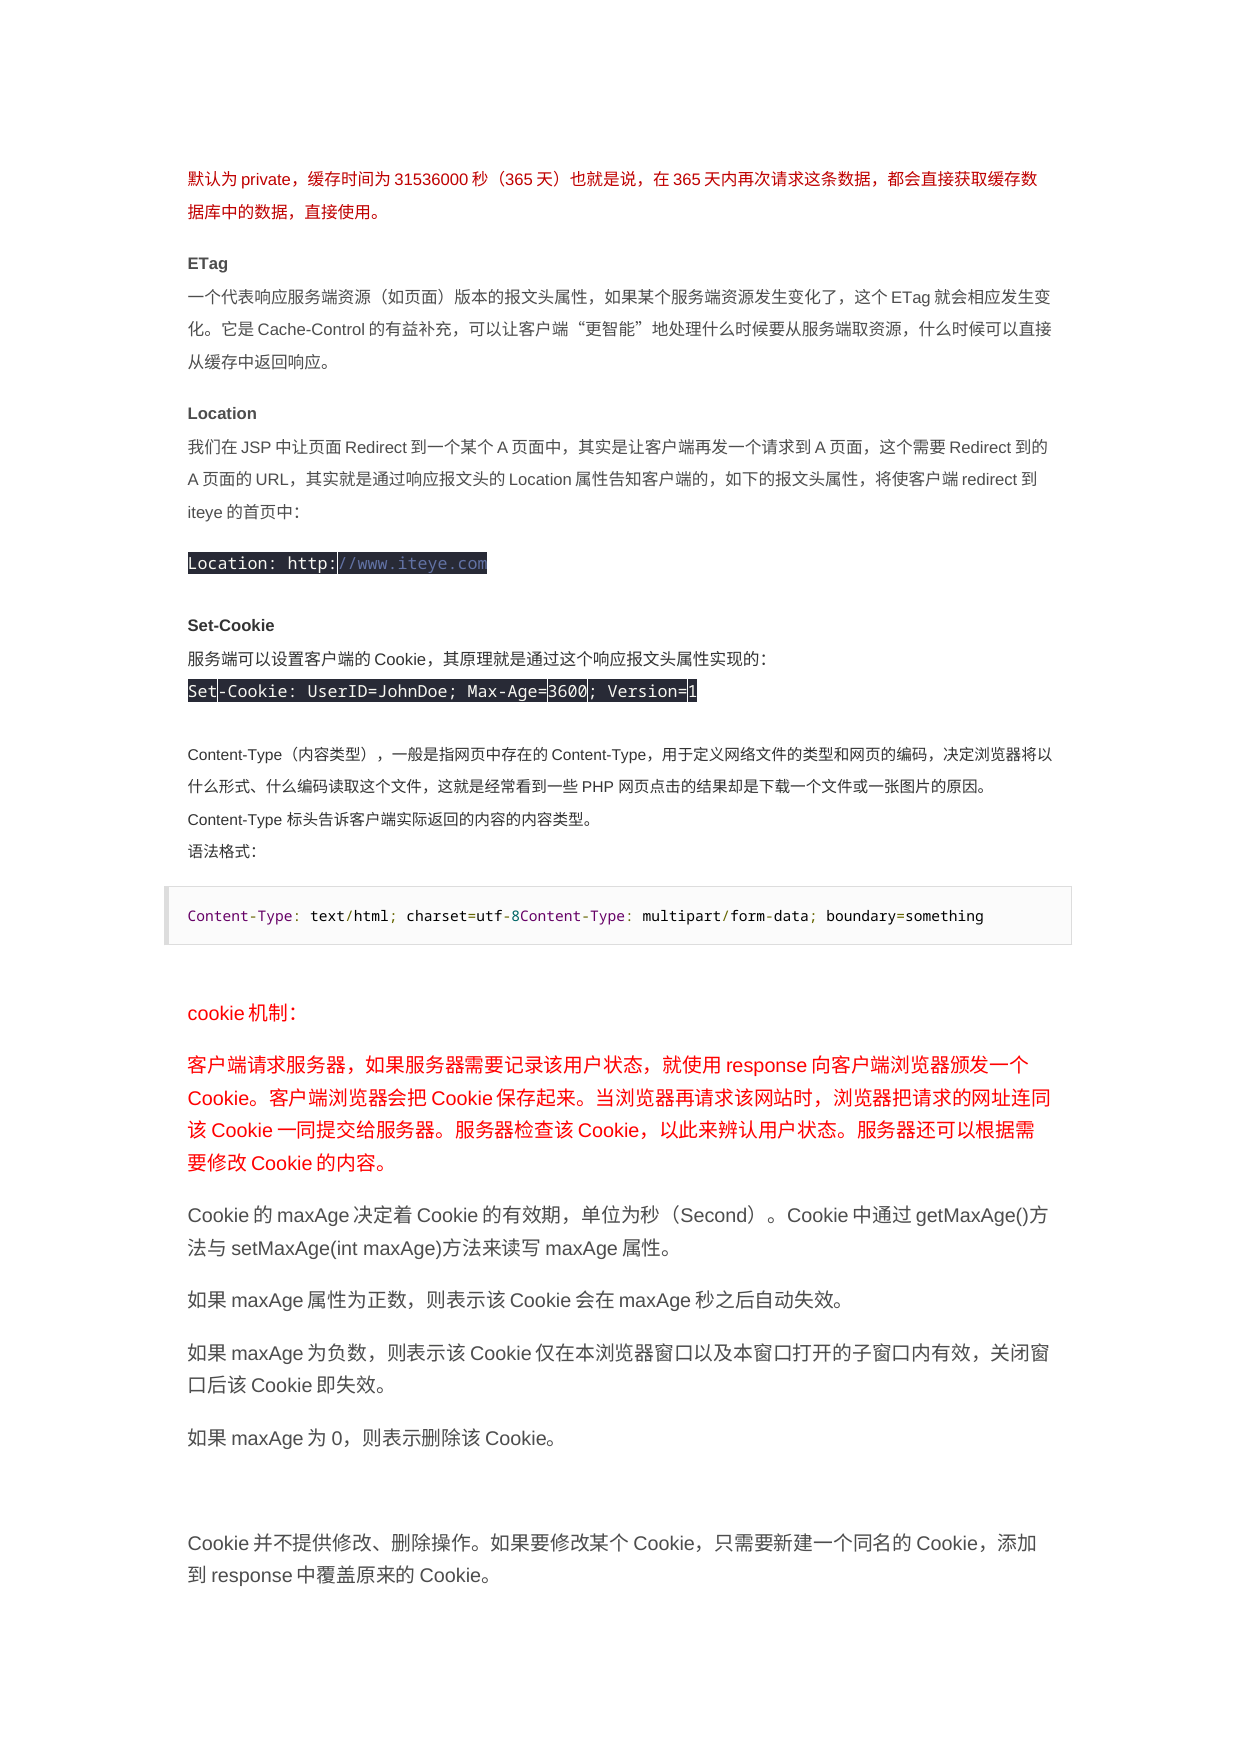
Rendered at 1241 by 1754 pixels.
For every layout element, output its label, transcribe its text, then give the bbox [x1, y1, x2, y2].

text 如果maxAge为0，则表示删除该Cookie。 [187, 1422, 1053, 1454]
text Content-Type 标头告诉客户端实际返回的内容的内容类型。 [187, 802, 1053, 834]
text 语法格式： [187, 834, 1053, 867]
text 客户端请求服务器，如果服务器需要记录该用户状态，就使用response向客户端浏览器颁发一个Cookie。客户端浏览器会把Cookie保存起来。当浏览器再请求该网站时，浏览器把请求的网址连同该Cookie一同提交给服务器。服务器检查该Cookie，以此来辨认用户状态。服务器还可以根据需要修改Cookie的内容。 [187, 1049, 1053, 1179]
text cookie机制： [187, 997, 1053, 1029]
text Content-Type: text/html; charset=utf-8Content-Type: multipart/form-data; boundary=something [169, 887, 1071, 944]
text Cookie并不提供修改、删除操作。如果要修改某个Cookie，只需要新建一个同名的Cookie，添加到response中覆盖原来的Cookie。 [187, 1527, 1053, 1592]
text 默认为private，缓存时间为31536000秒（365天）也就是说，在365天内再次请求这条数据，都会直接获取缓存数据库中的数据，直接使用。 [187, 162, 1053, 227]
text Cookie的maxAge决定着Cookie的有效期，单位为秒（Second）。Cookie中通过getMaxAge()方法与setMaxAge(int maxAge)方法来读写maxAge属性。 [187, 1199, 1053, 1264]
text Set-Cookie: UserID=JohnDoe; Max-Age=3600; Version=1 [187, 674, 1053, 707]
text Location 我们在JSP中让页面Redirect到一个某个A页面中，其实是让客户端再发一个请求到A页面，这个需要Redirect到的A页面的URL，其实就是通过响应报文头的Location属性告知客户端的，如下的报文头属性，将使客户端redirect到iteye的首页中： [187, 397, 1053, 527]
text Location: http://www.iteye.com [187, 547, 1053, 579]
text Set-Cookie 服务端可以设置客户端的Cookie，其原理就是通过这个响应报文头属性实现的： [187, 609, 1053, 674]
text 如果maxAge为负数，则表示该Cookie仅在本浏览器窗口以及本窗口打开的子窗口内有效，关闭窗口后该Cookie即失效。 [187, 1337, 1053, 1402]
text ETag 一个代表响应服务端资源（如页面）版本的报文头属性，如果某个服务端资源发生变化了，这个ETag就会相应发生变化。它是Cache-Control的有益补充，可以让客户端“更智能”地处理什么时候要从服务端取资源，什么时候可以直接从缓存中返回响应。 [187, 247, 1053, 377]
text 如果maxAge属性为正数，则表示该Cookie会在maxAge秒之后自动失效。 [187, 1284, 1053, 1317]
text Content-Type（内容类型），一般是指网页中存在的 Content-Type，用于定义网络文件的类型和网页的编码，决定浏览器将以什么形式、什么编码读取这个文件，这就是经常看到一些 PHP 网页点击的结果却是下载一个文件或一张图片的原因。 [187, 737, 1053, 802]
